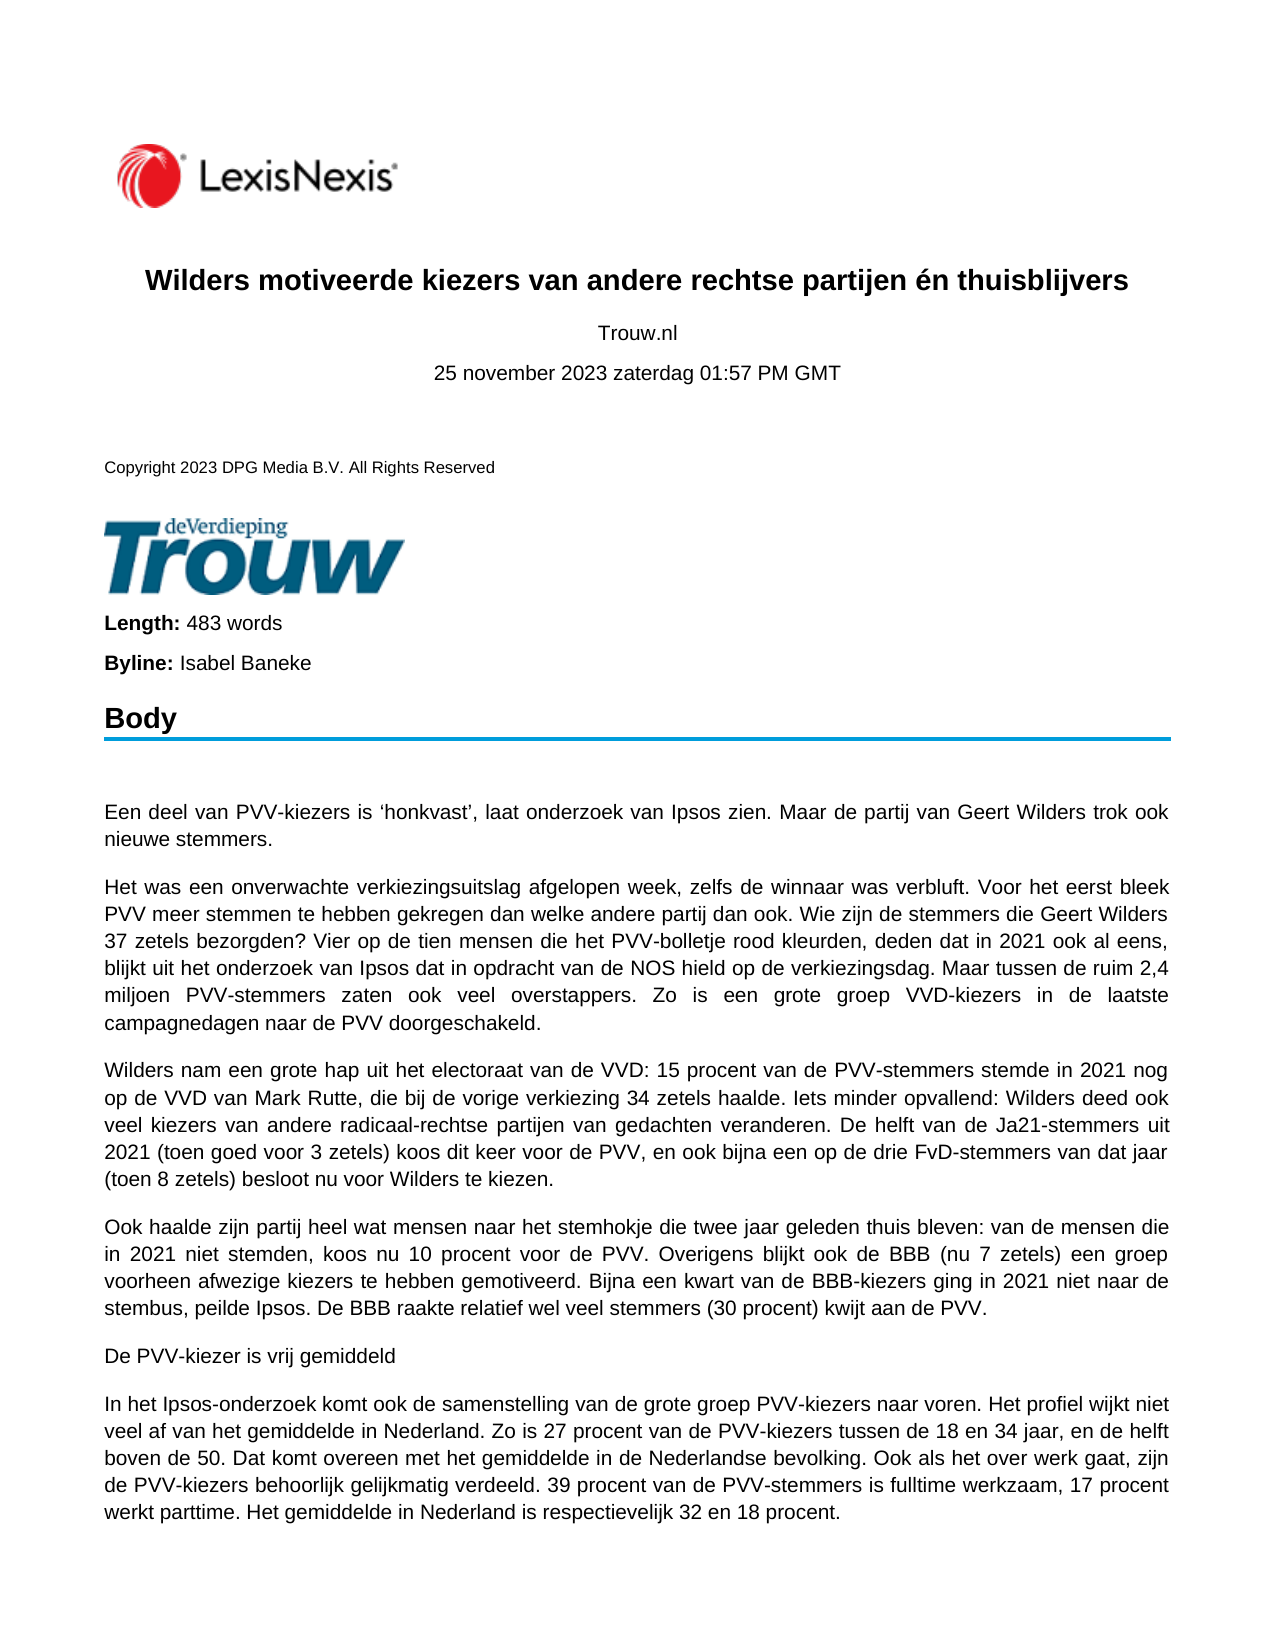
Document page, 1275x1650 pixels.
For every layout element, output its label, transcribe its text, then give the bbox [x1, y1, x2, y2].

text Copyright 2023 DPG Media B.V. All Rights Reserved [104, 426, 1171, 477]
text Het was een onverwachte verkiezingsuitslag afgelopen week, zelfs de winnaar was verbluft. Voor het eerst bleek PVV meer stemmen te hebben gekregen dan welke andere partij dan ook. Wie zijn de stemmers die Geert Wilders 37 zetels bezorgden? Vier op de tien mensen die het PVV-bolletje rood kleurden, deden dat in 2021 ook al eens, blijkt uit het onderzoek van Ipsos dat in opdracht van de NOS hield op de verkiezingsdag. Maar tussen de ruim 2,4 miljoen PVV-stemmers zaten ook veel overstappers. Zo is een grote groep VVD-kiezers in de laatste campagnedagen naar de PVV doorgeschakeld. [104, 872, 1171, 1034]
text Byline: Isabel Baneke [104, 647, 1171, 674]
text De PVV-kiezer is vrij gemiddeld [104, 1341, 1171, 1368]
picture [104, 518, 405, 595]
text In het Ipsos-onderzoek komt ook de samenstelling van de grote groep PVV-kiezers naar voren. Het profiel wijkt niet veel af van het gemiddelde in Nederland. Zo is 27 procent van de PVV-kiezers tussen de 18 en 34 jaar, en de helft boven de 50. Dat komt overeen met het gemiddelde in de Nederlandse bevolking. Ook als het over werk gaat, zijn de PVV-kiezers behoorlijk gelijkmatig verdeeld. 39 procent van de PVV-stemmers is fulltime werkzaam, 17 procent werkt parttime. Het gemiddelde in Nederland is respectievelijk 32 en 18 procent. [104, 1388, 1171, 1524]
text Trouw.nl [104, 318, 1171, 345]
picture [203, 551, 227, 582]
text Wilders nam een grote hap uit het electoraat van de VVD: 15 procent van de PVV-stemmers stemde in 2021 nog op de VVD van Mark Rutte, die bij de vorige verkiezing 34 zetels haalde. Iets minder opvallend: Wilders deed ook veel kiezers van andere radicaal-rechtse partijen van gedachten veranderen. De helft van de Ja21-stemmers uit 2021 (toen goed voor 3 zetels) koos dit keer voor de PVV, en ook bijna een op de drie FvD-stemmers van dat jaar (toen 8 zetels) besloot nu voor Wilders te kiezen. [104, 1055, 1171, 1191]
text 25 november 2023 zaterdag 01:57 PM GMT [104, 357, 1171, 384]
text Body [104, 699, 1171, 735]
text Length: 483 words [104, 608, 1171, 635]
text Een deel van PVV-kiezers is ‘honkvast’, laat onderzoek van Ipsos zien. Maar de partij van Geert Wilders trok ook nieuwe stemmers. [104, 797, 1171, 851]
subtitle Wilders motiveerde kiezers van andere rechtse partijen én thuisblijvers [104, 261, 1171, 297]
text Ook haalde zijn partij heel wat mensen naar het stemhokje die twee jaar geleden thuis bleven: van de mensen die in 2021 niet stemden, koos nu 10 procent voor de PVV. Overigens blijkt ook de BBB (nu 7 zetels) een groep voorheen afwezige kiezers te hebben gemotiveerd. Bijna een kwart van de BBB-kiezers ging in 2021 niet naar de stembus, peilde Ipsos. De BBB raakte relatief wel veel stemmers (30 procent) kwijt aan de PVV. [104, 1211, 1171, 1320]
picture [104, 144, 412, 208]
